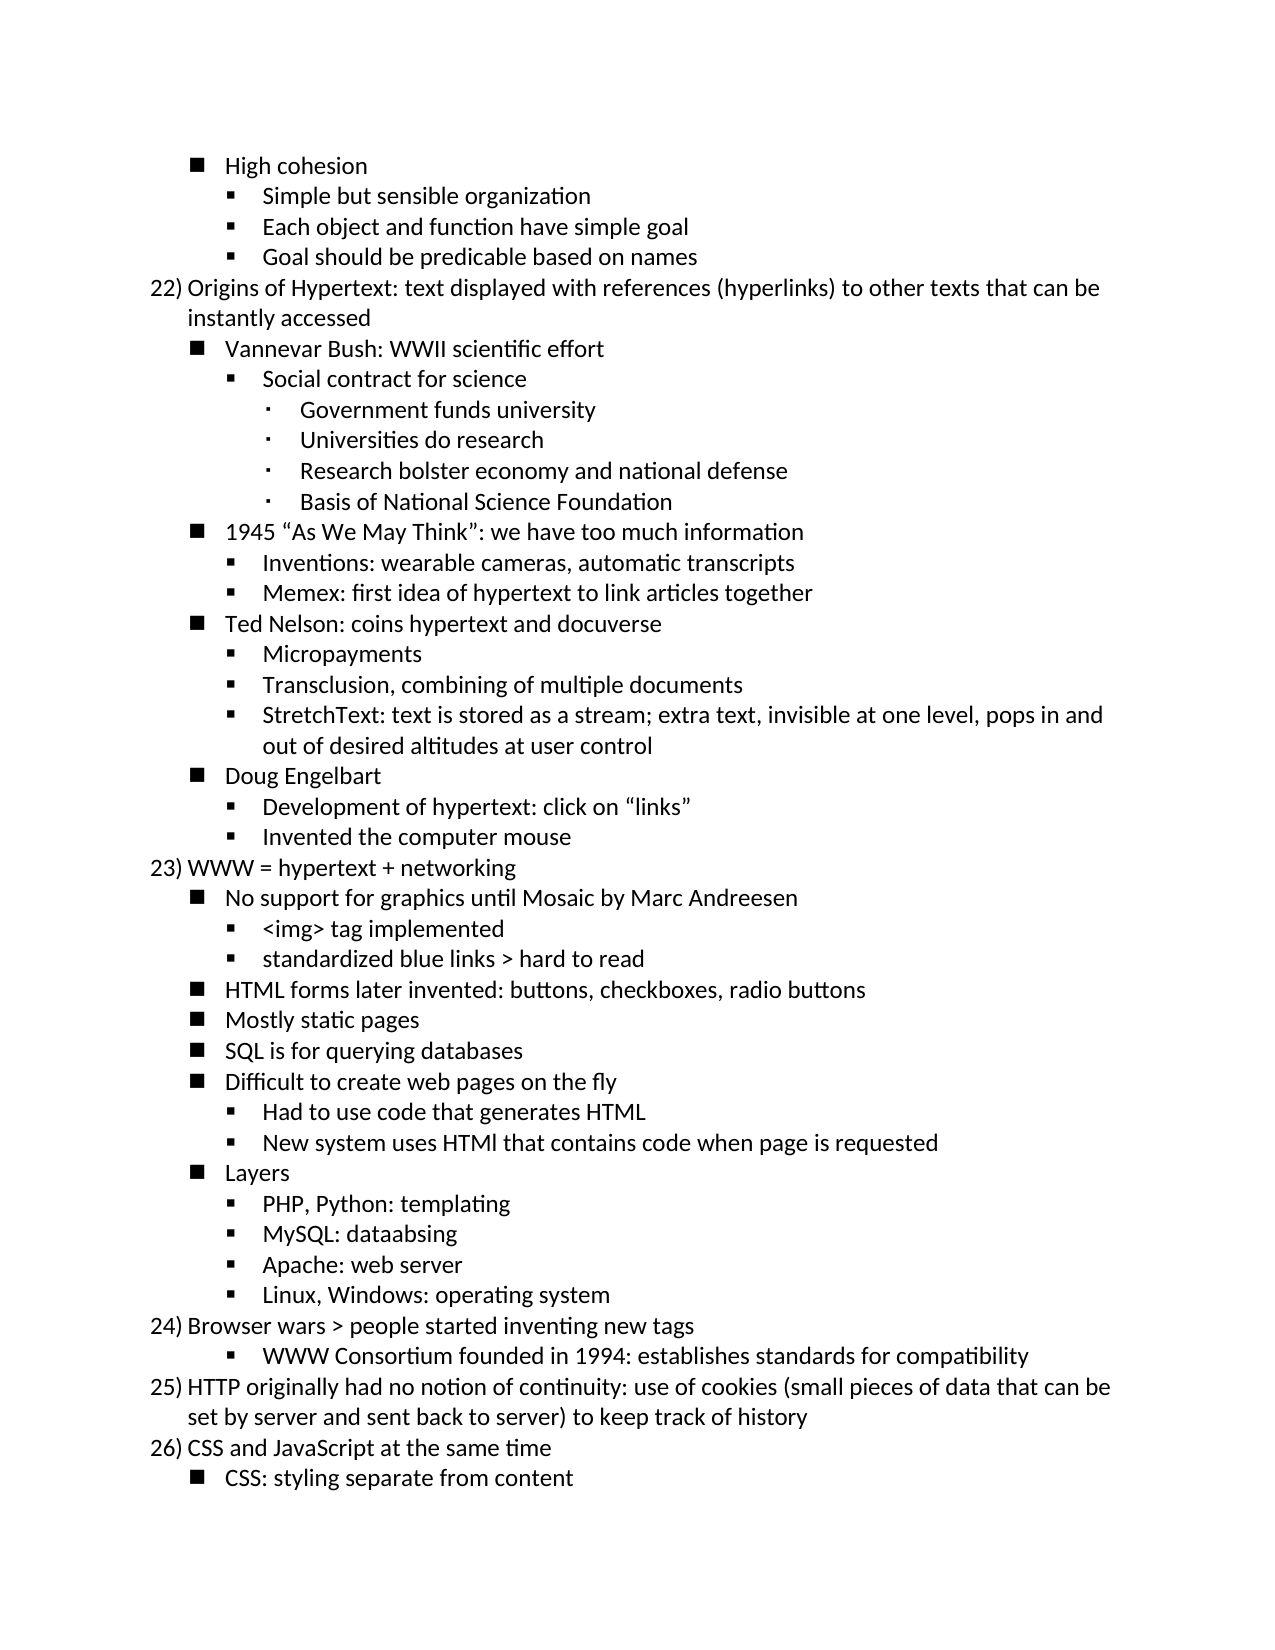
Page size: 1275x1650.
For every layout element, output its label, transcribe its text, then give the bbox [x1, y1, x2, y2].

list Micropayments [225, 638, 1125, 669]
list Vannevar Bush: WWII scientific effort [187, 333, 1125, 364]
list Simple but sensible organization [225, 181, 1125, 211]
list Browser wars > people started inventing new tags [150, 1310, 1125, 1340]
list 1945 “As We May Think”: we have too much information [187, 516, 1125, 547]
list standardized blue links > hard to read [225, 943, 1125, 974]
list Social contract for science [225, 364, 1125, 394]
list Doug Engelbart [187, 760, 1125, 791]
list CSS and JavaScript at the same time [150, 1432, 1125, 1462]
list Ted Nelson: coins hypertext and docuverse [187, 608, 1125, 638]
list Apache: web server [225, 1249, 1125, 1279]
list WWW = hypertext + networking [150, 852, 1125, 882]
list Goal should be predicable based on names [225, 242, 1125, 272]
list Inventions: wearable cameras, automatic transcripts [225, 547, 1125, 577]
list Development of hypertext: click on “links” [225, 791, 1125, 821]
list WWW Consortium founded in 1994: establishes standards for compatibility [225, 1340, 1125, 1371]
list HTTP originally had no notion of continuity: use of cookies (small pieces of data that can be set by server and sent back to server) to keep track of history [150, 1371, 1125, 1432]
list Universities do research [262, 425, 1125, 455]
list Had to use code that generates HTML [225, 1096, 1125, 1127]
list Basis of National Science Foundation [262, 486, 1125, 516]
list New system uses HTMl that contains code when page is requested [225, 1127, 1125, 1157]
list SQL is for querying databases [187, 1035, 1125, 1066]
list MySQL: dataabsing [225, 1218, 1125, 1249]
list Memex: first idea of hypertext to link articles together [225, 577, 1125, 608]
list Difficult to create web pages on the fly [187, 1066, 1125, 1096]
list Government funds university [262, 394, 1125, 425]
list Linux, Windows: operating system [225, 1279, 1125, 1310]
list Mostly static pages [187, 1004, 1125, 1035]
list Invented the computer mouse [225, 821, 1125, 852]
list Layers [187, 1157, 1125, 1188]
list PHP, Python: templating [225, 1188, 1125, 1218]
list Each object and function have simple goal [225, 211, 1125, 242]
list Origins of Hypertext: text displayed with references (hyperlinks) to other texts that can be instantly accessed [150, 272, 1125, 333]
list HTML forms later invented: buttons, checkboxes, radio buttons [187, 974, 1125, 1004]
list High cohesion [187, 150, 1125, 181]
list <img> tag implemented [225, 913, 1125, 943]
list No support for graphics until Mosaic by Marc Andreesen [187, 882, 1125, 913]
list Transclusion, combining of multiple documents [225, 669, 1125, 699]
list CSS: styling separate from content [187, 1462, 1125, 1493]
list Research bolster economy and national defense [262, 455, 1125, 486]
list StretchText: text is stored as a stream; extra text, invisible at one level, pops in and out of desired altitudes at user control [225, 699, 1125, 760]
